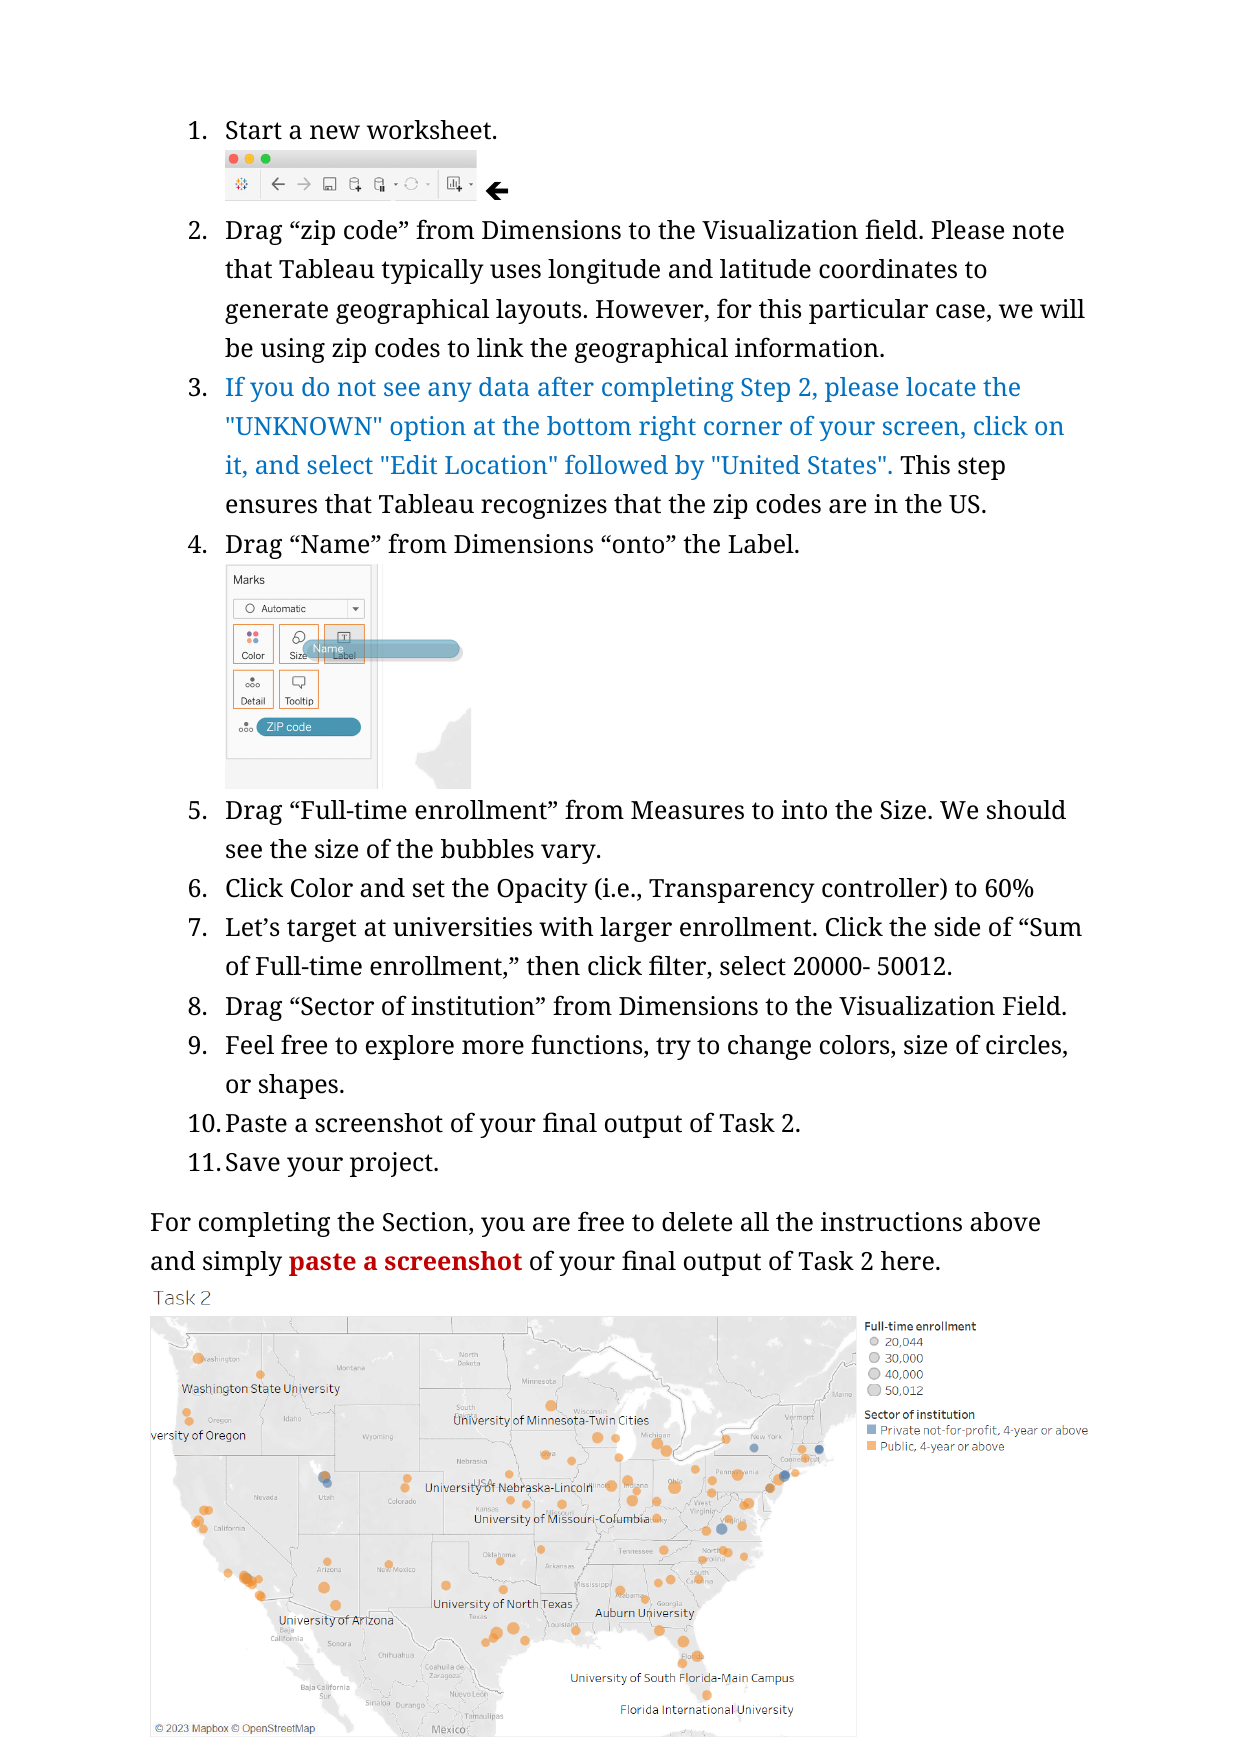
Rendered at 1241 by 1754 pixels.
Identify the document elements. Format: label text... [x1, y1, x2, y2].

list Drag “Sector of institution” from Dimensions to the Visualization Field. [187, 988, 1090, 1022]
text For completing the Section, you are free to delete all the instructions above and simply paste a screenshot of your final output of Task 2 here. [150, 1205, 1090, 1278]
picture [225, 150, 477, 201]
list If you do not see any data after completing Step 2, please locate the "UNKNOWN" option at the bottom right corner of your screen, click on it, and select "Edit Location" followed by "United States". This step ensures that Tableau recognizes that the zip codes are in the US. [187, 369, 1090, 521]
list Save your project. [187, 1145, 1090, 1179]
list Drag “Full-time enrollment” from Measures to into the Size. We should see the size of the bubbles vary. [187, 792, 1090, 866]
picture [150, 1279, 1091, 1737]
picture [225, 564, 472, 789]
list Paste a screenshot of your final output of Task 2. [187, 1106, 1090, 1140]
list Drag “zip code” from Dimensions to the Visualization field. Please note that Tableau typically uses longitude and latitude coordinates to generate geographical layouts. However, for this particular case, we will be using zip codes to link the geographical information. [187, 213, 1090, 364]
list Drag “Name” from Dimensions “onto” the Label. [187, 526, 1090, 788]
list Let’s target at universities with larger enrollment. Click the side of “Sum of Full-time enrollment,” then click filter, select 20000- 50012. [187, 910, 1090, 983]
list Start a new worksheet. [187, 112, 1090, 208]
list Click Color and set the Opacity (i.e., Transparency controller) to 60% [187, 871, 1090, 905]
list Feel free to explore more functions, try to change colors, size of circles, or shapes. [187, 1027, 1090, 1101]
